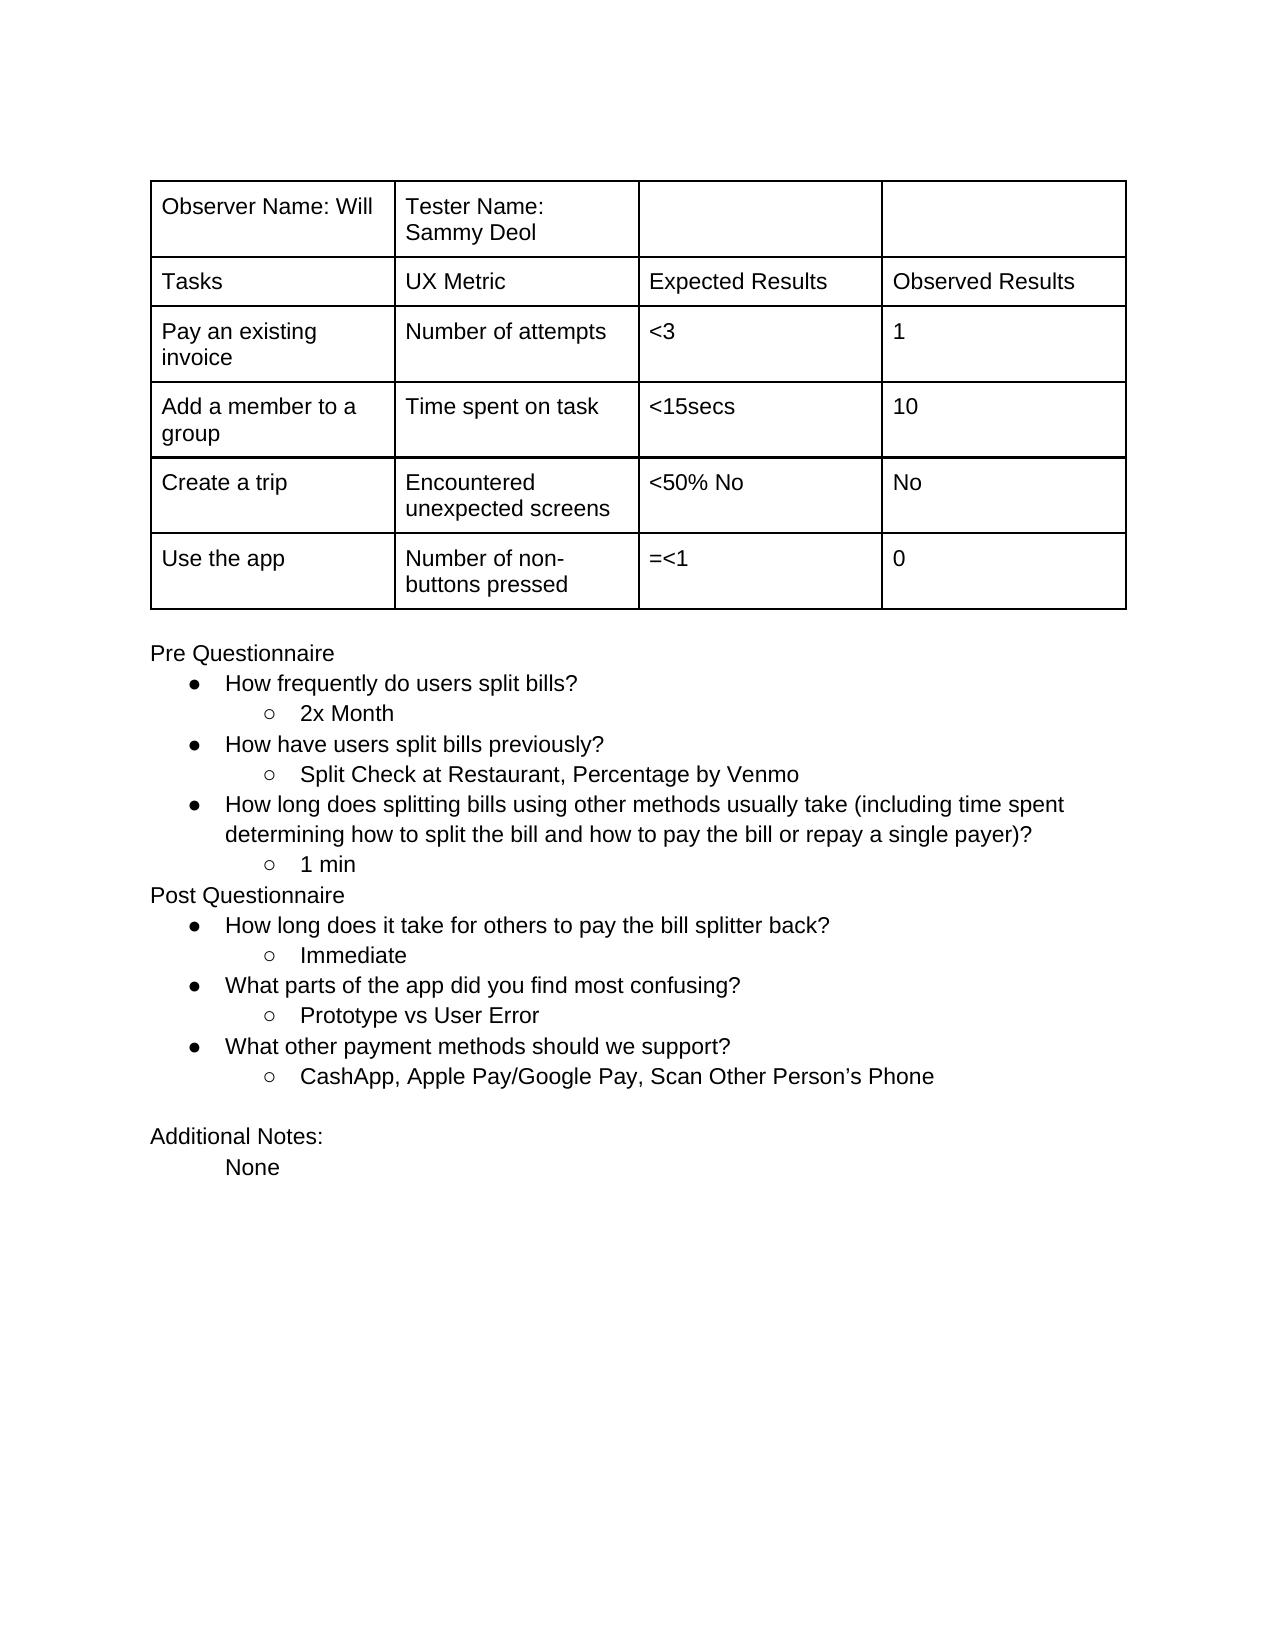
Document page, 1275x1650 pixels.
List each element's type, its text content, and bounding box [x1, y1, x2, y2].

list What parts of the app did you find most confusing? [187, 972, 1125, 998]
table_cell No [883, 459, 1125, 532]
table_cell Time spent on task [396, 383, 638, 456]
table_cell Number of non-buttons pressed [396, 534, 638, 608]
table_cell =<1 [640, 534, 881, 608]
table_cell 1 [883, 307, 1125, 381]
list Immediate [262, 942, 1125, 968]
table_header [640, 182, 881, 256]
table_cell Expected Results [640, 258, 881, 305]
table_cell <50% No [640, 459, 881, 532]
list Prototype vs User Error [262, 1002, 1125, 1029]
table_cell Observed Results [883, 258, 1125, 305]
list Split Check at Restaurant, Percentage by Venmo [262, 761, 1125, 787]
table_header Tester Name: Sammy Deol [396, 182, 638, 256]
table_cell Create a trip [152, 459, 394, 532]
table_cell Encountered unexpected screens [396, 459, 638, 532]
text Additional Notes: [150, 1123, 1125, 1149]
table_cell <15secs [640, 383, 881, 456]
table_cell Tasks [152, 258, 394, 305]
list CashApp, Apple Pay/Google Pay, Scan Other Person’s Phone [262, 1063, 1125, 1089]
table_cell 10 [883, 383, 1125, 456]
list How long does splitting bills using other methods usually take (including time spent determining how to split the bill and how to pay the bill or repay a single payer)? [187, 791, 1125, 847]
list 1 min [262, 851, 1125, 878]
table_cell UX Metric [396, 258, 638, 305]
table_header [883, 182, 1125, 256]
list 2x Month [262, 700, 1125, 727]
table_cell Add a member to a group [152, 383, 394, 456]
table_cell 0 [883, 534, 1125, 608]
list What other payment methods should we support? [187, 1033, 1125, 1059]
table_cell <3 [640, 307, 881, 381]
list How frequently do users split bills? [187, 670, 1125, 696]
text Post Questionnaire [150, 882, 1125, 908]
table_cell Use the app [152, 534, 394, 608]
table_header Observer Name: Will [152, 182, 394, 256]
text None [150, 1153, 1125, 1180]
text Pre Questionnaire [150, 640, 1125, 666]
list How have users split bills previously? [187, 731, 1125, 757]
table_cell Number of attempts [396, 307, 638, 381]
list How long does it take for others to pay the bill splitter back? [187, 912, 1125, 938]
table_cell Pay an existing invoice [152, 307, 394, 381]
